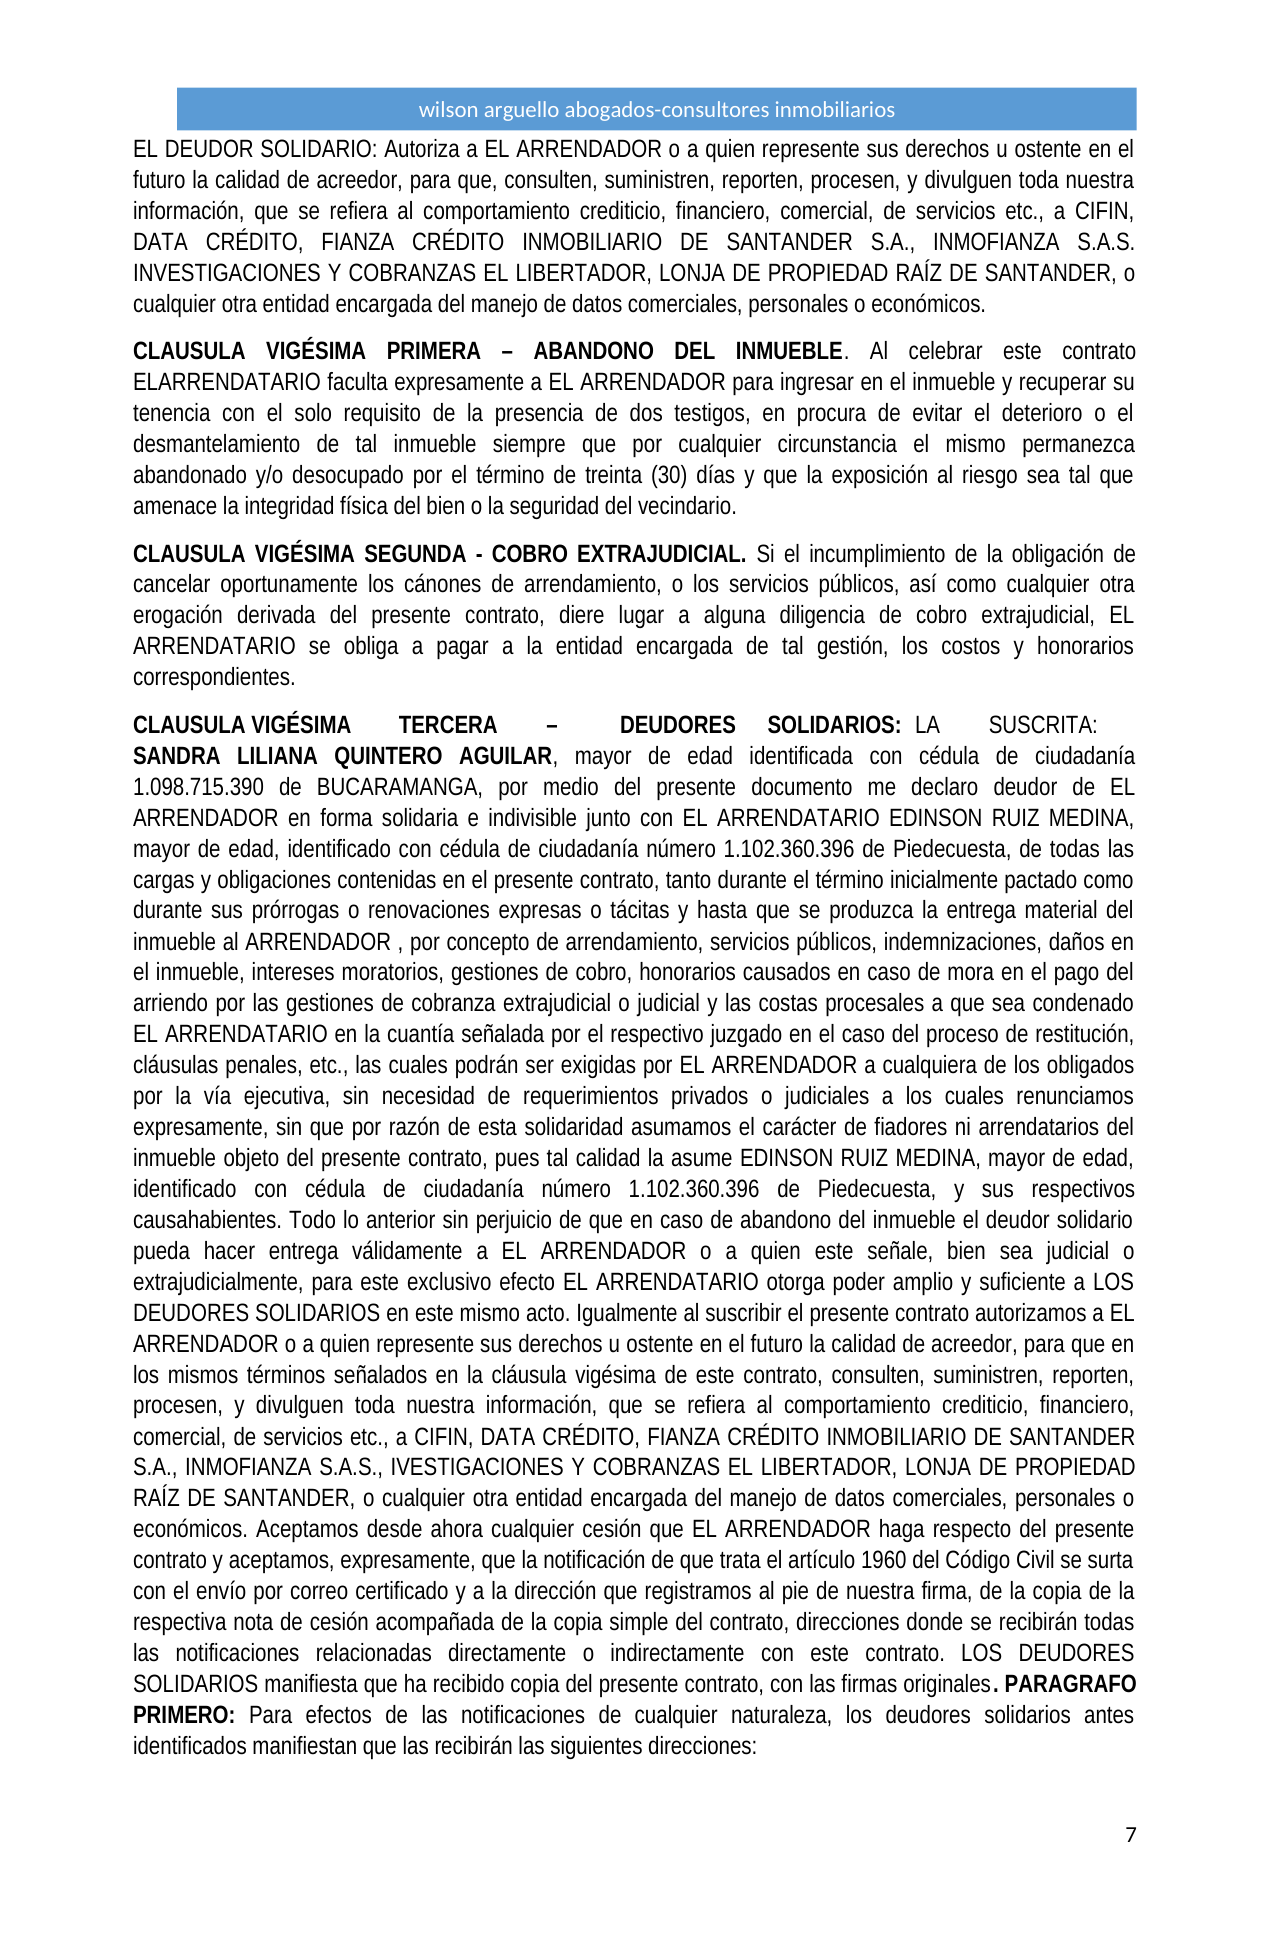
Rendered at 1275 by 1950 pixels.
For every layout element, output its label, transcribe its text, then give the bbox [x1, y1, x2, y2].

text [133, 118, 1137, 317]
text CLAUSULA VIGÉSIMA SEGUNDA - COBRO EXTRAJUDICIAL. Si el incumplimiento de la obligación de cancelar oportunamente los cánones de arrendamiento, o los servicios públicos, así como cualquier otra erogación derivada del presente contrato, diere lugar a alguna diligencia de cobro extrajudicial, EL ARRENDATARIO se obliga a pagar a la entidad encargada de tal gestión, los costos y honorarios correspondientes. [133, 538, 1137, 691]
text CLAUSULA VIGÉSIMA TERCERA – DEUDORES SOLIDARIOS: LA SUSCRITA: SANDRA LILIANA QUINTERO AGUILAR, mayor de edad identificada con cédula de ciudadanía 1.098.715.390 de BUCARAMANGA, por medio del presente documento me declaro deudor de EL ARRENDADOR en forma solidaria e indivisible junto con EL ARRENDATARIO EDINSON RUIZ MEDINA, mayor de edad, identificado con cédula de ciudadanía número 1.102.360.396 de Piedecuesta, de todas las cargas y obligaciones contenidas en el presente contrato, tanto durante el término inicialmente pactado como durante sus prórrogas o renovaciones expresas o tácitas y hasta que se produzca la entrega material del inmueble al ARRENDADOR , por concepto de arrendamiento, servicios públicos, indemnizaciones, daños en el inmueble, intereses moratorios, gestiones de cobro, honorarios causados en caso de mora en el pago del arriendo por las gestiones de cobranza extrajudicial o judicial y las costas procesales a que sea condenado EL ARRENDATARIO en la cuantía señalada por el respectivo juzgado en el caso del proceso de restitución, cláusulas penales, etc., las cuales podrán ser exigidas por EL ARRENDADOR a cualquiera de los obligados por la vía ejecutiva, sin necesidad de requerimientos privados o judiciales a los cuales renunciamos expresamente, sin que por razón de esta solidaridad asumamos el carácter de fiadores ni arrendatarios del inmueble objeto del presente contrato, pues tal calidad la asume EDINSON RUIZ MEDINA, mayor de edad, identificado con cédula de ciudadanía número 1.102.360.396 de Piedecuesta, y sus respectivos causahabientes. Todo lo anterior sin perjuicio de que en caso de abandono del inmueble el deudor solidario pueda hacer entrega válidamente a EL ARRENDADOR o a quien este señale, bien sea judicial o extrajudicialmente, para este exclusivo efecto EL ARRENDATARIO otorga poder amplio y suficiente a LOS DEUDORES SOLIDARIOS en este mismo acto. Igualmente al suscribir el presente contrato autorizamos a EL ARRENDADOR o a quien represente sus derechos u ostente en el futuro la calidad de acreedor, para que en los mismos términos señalados en la cláusula vigésima de este contrato, consulten, suministren, reporten, procesen, y divulguen toda nuestra información, que se refiera al comportamiento crediticio, financiero, comercial, de servicios etc., a CIFIN, DATA CRÉDITO, FIANZA CRÉDITO INMOBILIARIO DE SANTANDER S.A., INMOFIANZA S.A.S., IVESTIGACIONES Y COBRANZAS EL LIBERTADOR, LONJA DE PROPIEDAD RAÍZ DE SANTANDER, o cualquier otra entidad encargada del manejo de datos comerciales, personales o económicos. Aceptamos desde ahora cualquier cesión que EL ARRENDADOR haga respecto del presente contrato y aceptamos, expresamente, que la notificación de que trata el artículo 1960 del Código Civil se surta con el envío por correo certificado y a la dirección que registramos al pie de nuestra firma, de la copia de la respectiva nota de cesión acompañada de la copia simple del contrato, direcciones donde se recibirán todas las notificaciones relacionadas directamente o indirectamente con este contrato. LOS DEUDORES SOLIDARIOS manifiesta que ha recibido copia del presente contrato, con las firmas originales. PARAGRAFO PRIMERO: Para efectos de las notificaciones de cualquier naturaleza, los deudores solidarios antes identificados manifiestan que las recibirán las siguientes direcciones: [133, 710, 1137, 1759]
text CLAUSULA VIGÉSIMA PRIMERA – ABANDONO DEL INMUEBLE. Al celebrar este contrato ELARRENDATARIO faculta expresamente a EL ARRENDADOR para ingresar en el inmueble y recuperar su tenencia con el solo requisito de la presencia de dos testigos, en procura de evitar el deterioro o el desmantelamiento de tal inmueble siempre que por cualquier circunstancia el mismo permanezca abandonado y/o desocupado por el término de treinta (30) días y que la exposición al riesgo sea tal que amenace la integridad física del bien o la seguridad del vecindario. [133, 336, 1137, 519]
